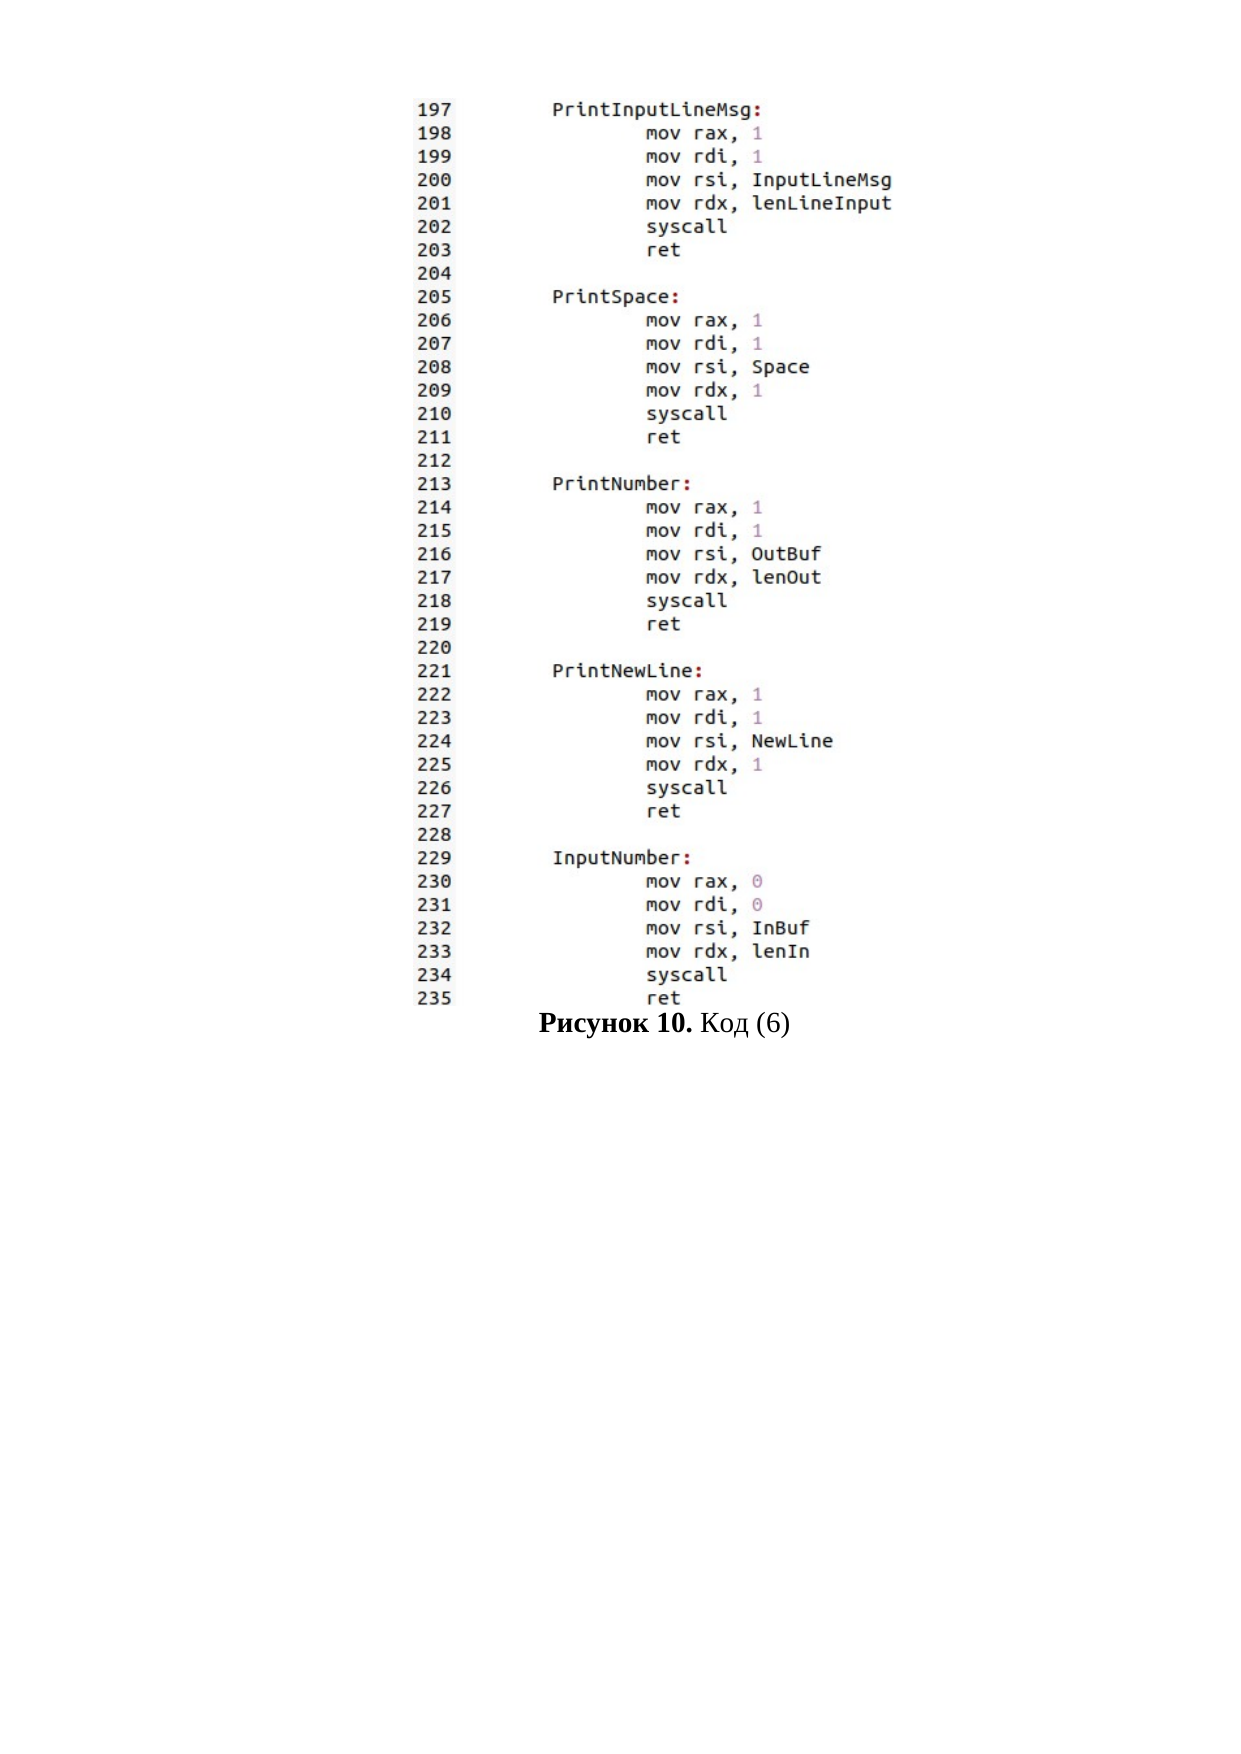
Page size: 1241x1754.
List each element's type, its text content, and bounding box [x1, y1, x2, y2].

picture [413, 98, 916, 1006]
text Рисунок 10. Код (6) [148, 1005, 1181, 1039]
